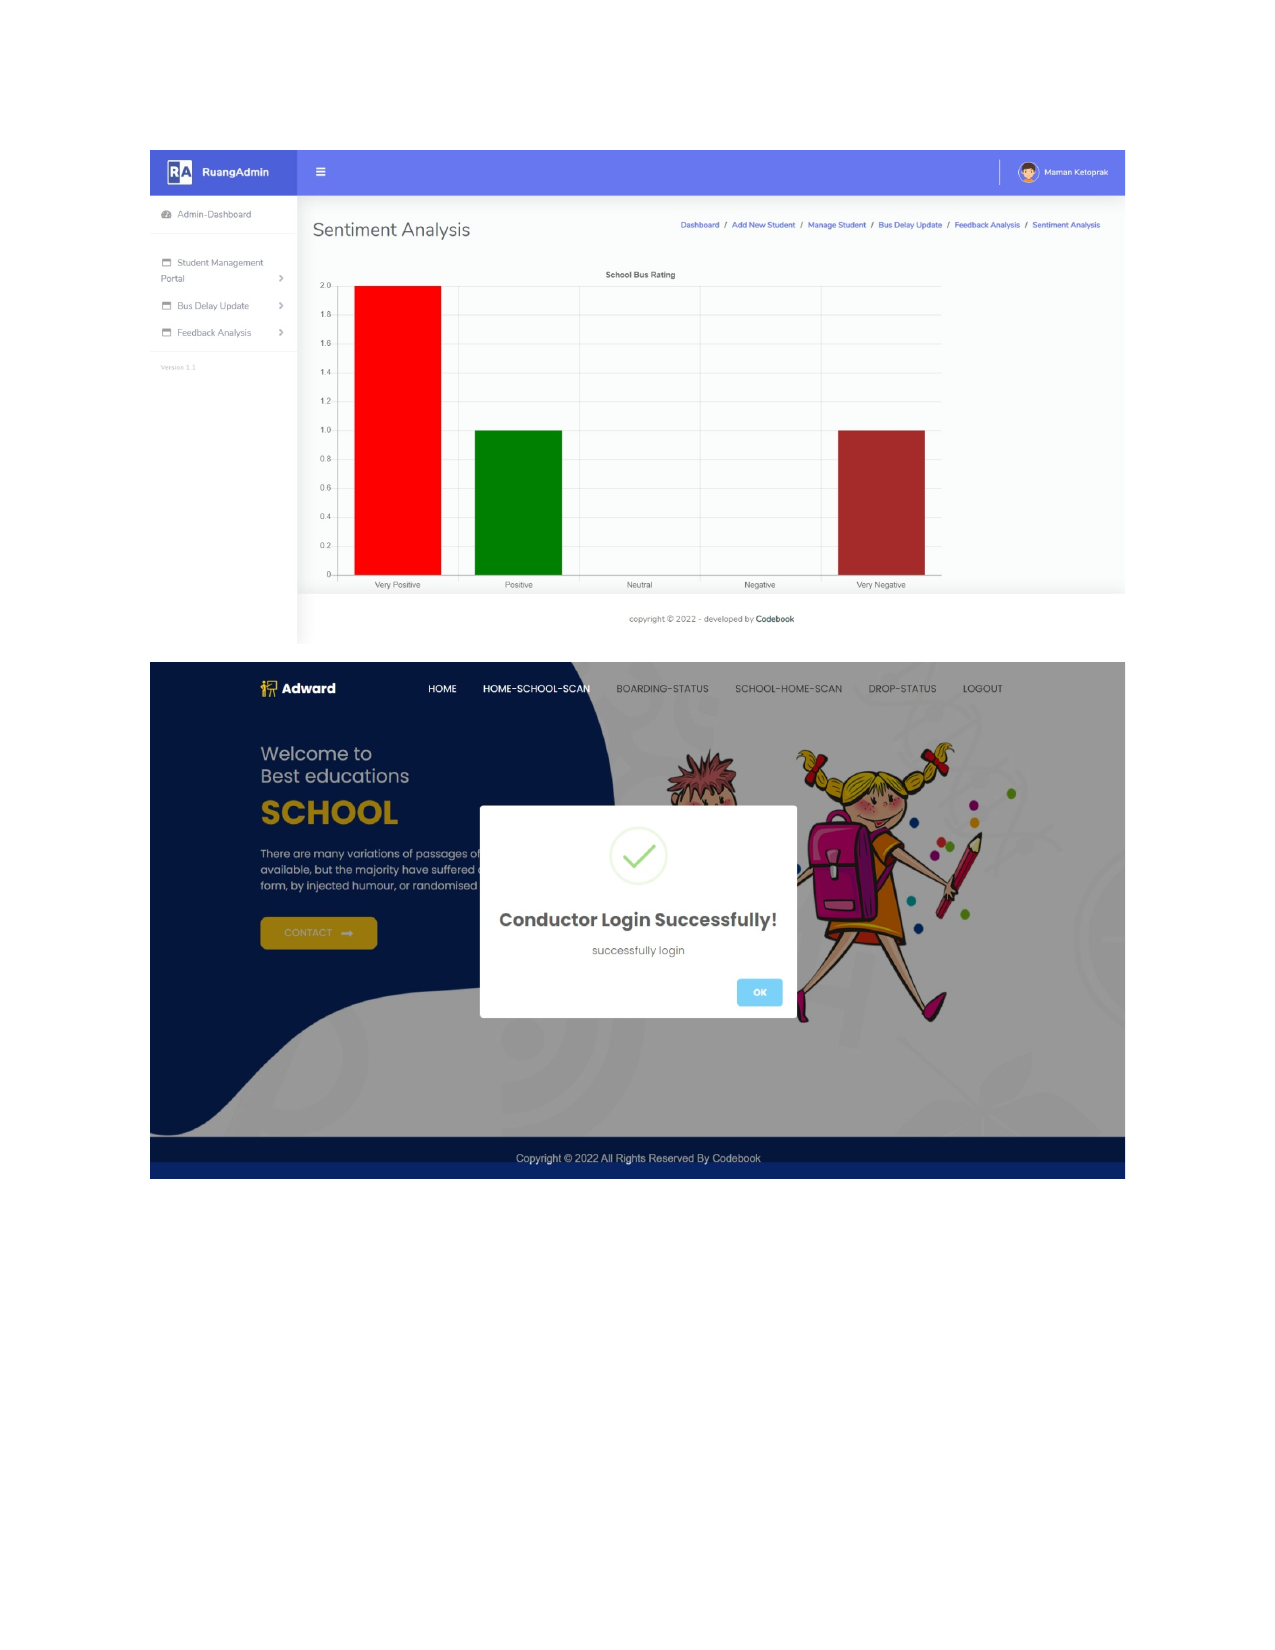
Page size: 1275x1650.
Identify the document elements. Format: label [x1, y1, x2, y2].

picture [150, 150, 1125, 644]
picture [150, 662, 1125, 1179]
